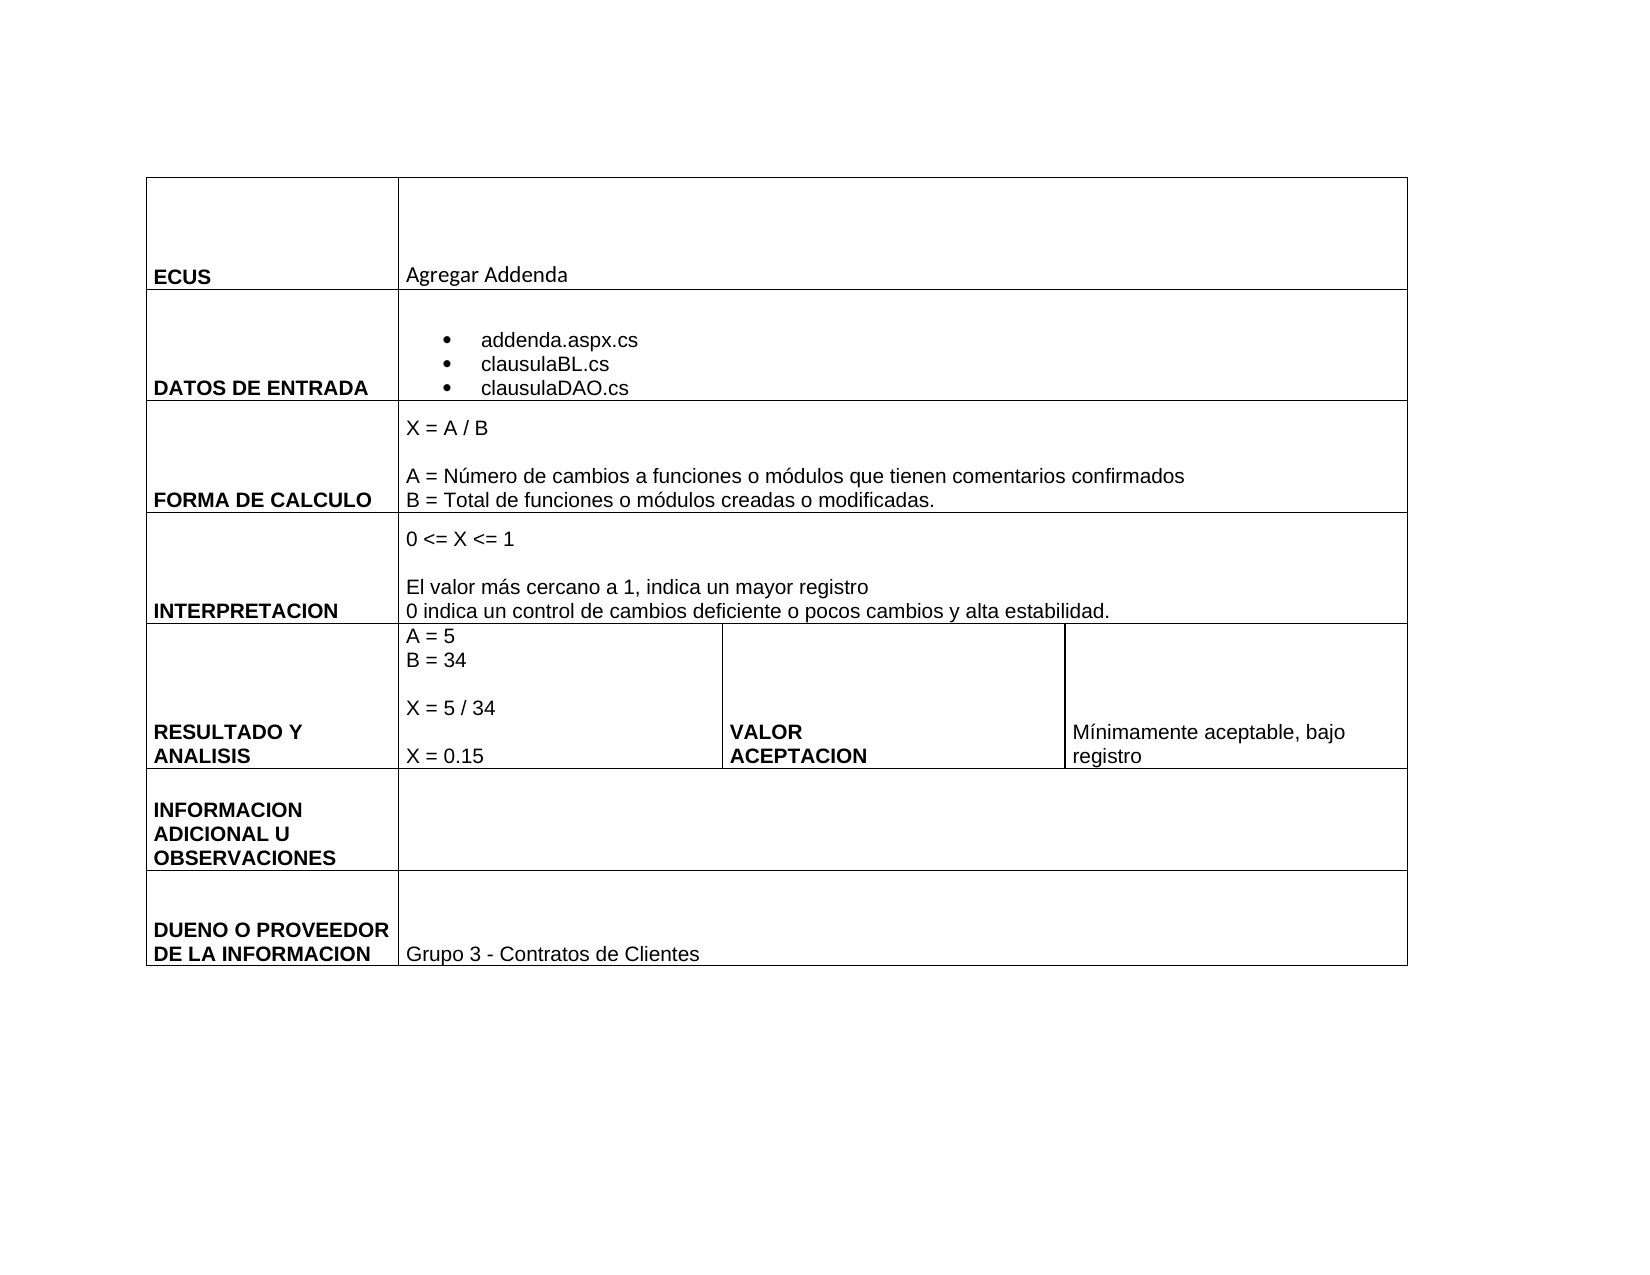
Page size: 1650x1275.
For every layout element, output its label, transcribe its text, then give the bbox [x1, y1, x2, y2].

table_cell Grupo 3 - Contratos de Clientes [399, 871, 1407, 965]
table_header ECUS [147, 178, 398, 289]
table_cell INFORMACION ADICIONAL U OBSERVACIONES [147, 769, 398, 870]
table_cell A = 5 B = 34 X = 5 / 34 X = 0.15 [399, 624, 722, 768]
table_cell FORMA DE CALCULO [147, 401, 398, 512]
table_cell X = A / B A = Número de cambios a funciones o módulos que tienen comentarios confirmados B = Total de funciones o módulos creadas o modificadas. [399, 401, 1407, 512]
table_cell RESULTADO Y ANALISIS [147, 624, 398, 768]
table_cell VALOR ACEPTACION [723, 624, 1064, 768]
table_header Agregar Addenda [399, 178, 1407, 289]
table_cell Mínimamente aceptable, bajo registro [1066, 624, 1407, 768]
table_cell INTERPRETACION [147, 513, 398, 623]
table_cell DUENO O PROVEEDOR DE LA INFORMACION [147, 871, 398, 965]
table_cell [399, 769, 1407, 870]
table_cell 0 <= X <= 1 El valor más cercano a 1, indica un mayor registro 0 indica un control de cambios deficiente o pocos cambios y alta estabilidad. [399, 513, 1407, 623]
table_cell DATOS DE ENTRADA [147, 290, 398, 400]
table_cell addenda.aspx.cs clausulaBL.cs clausulaDAO.cs [399, 290, 1407, 400]
